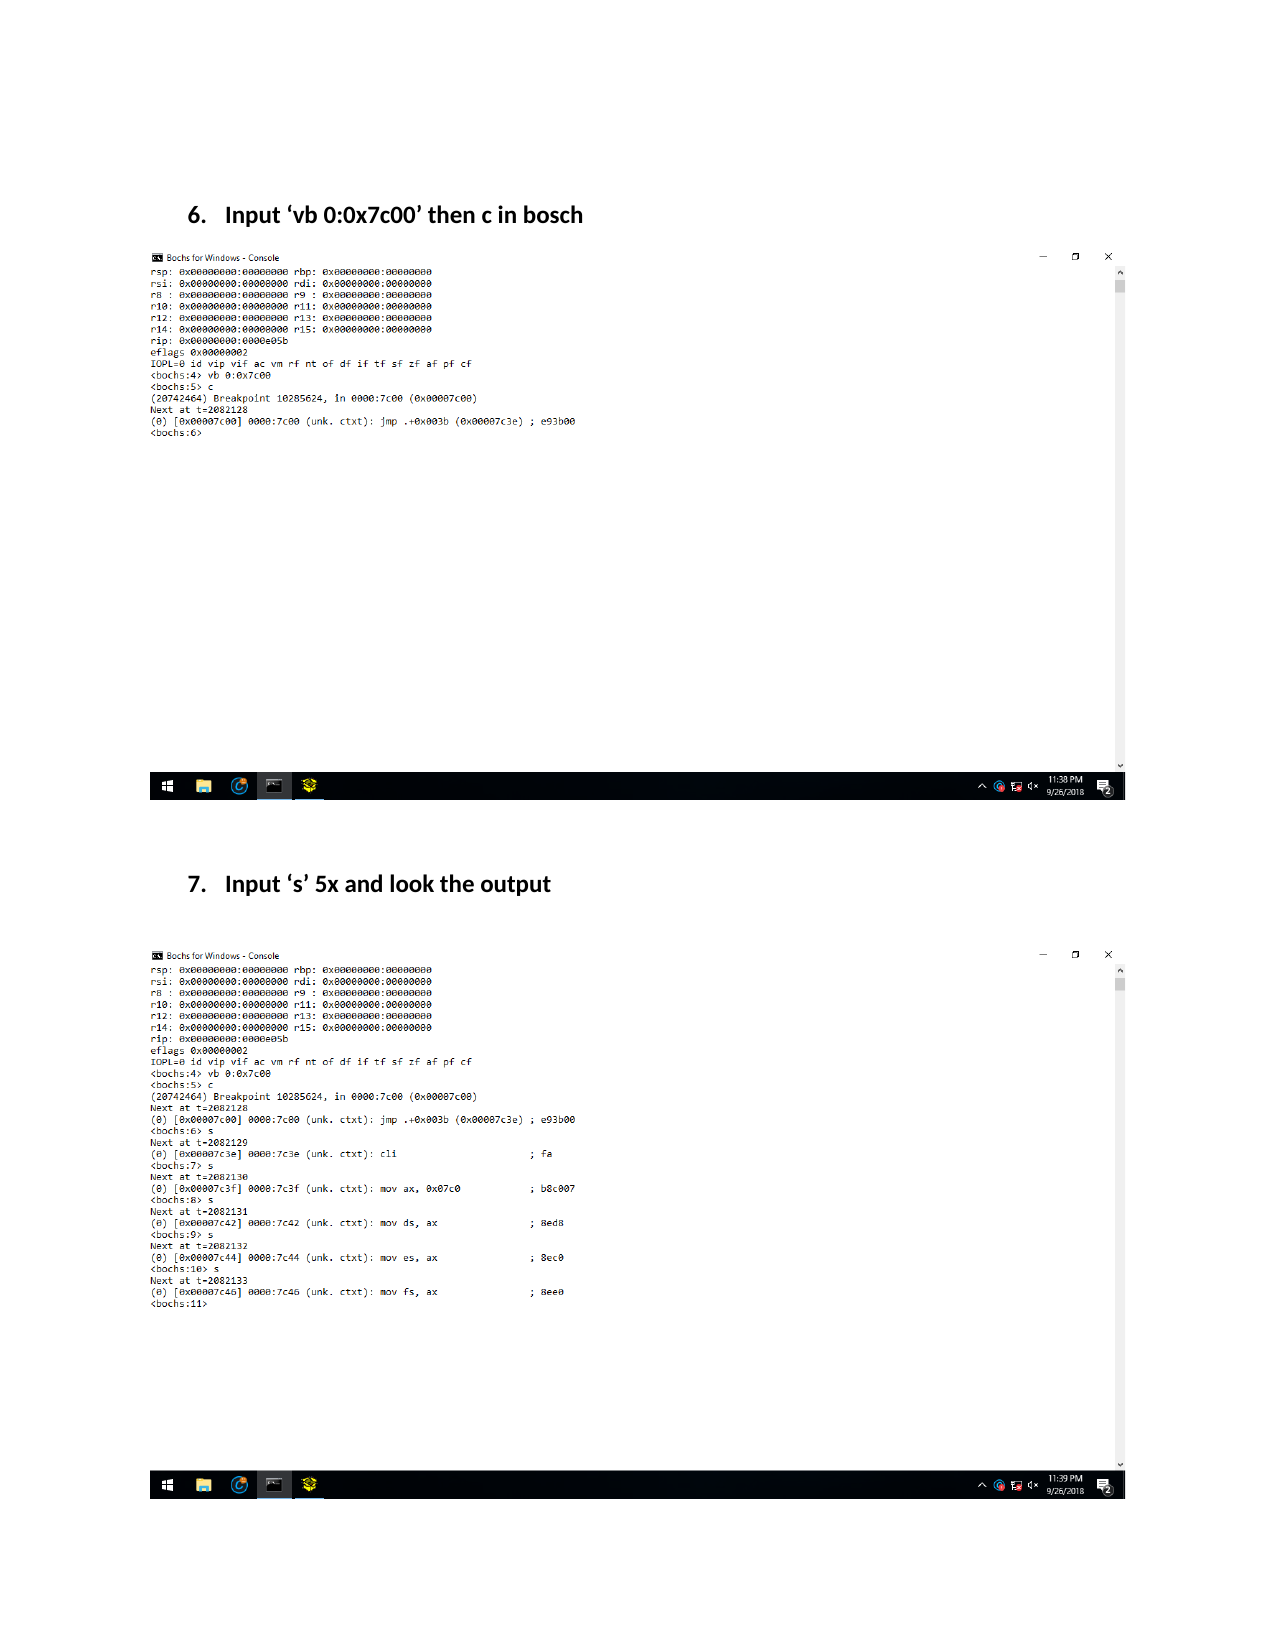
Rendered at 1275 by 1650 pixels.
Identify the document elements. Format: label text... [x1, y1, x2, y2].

picture [150, 948, 1125, 1499]
list Input ‘vb 0:0x7c00’ then c in bosch [187, 199, 1125, 230]
picture [150, 249, 1125, 800]
list Input ‘s’ 5x and look the output [187, 868, 1125, 899]
